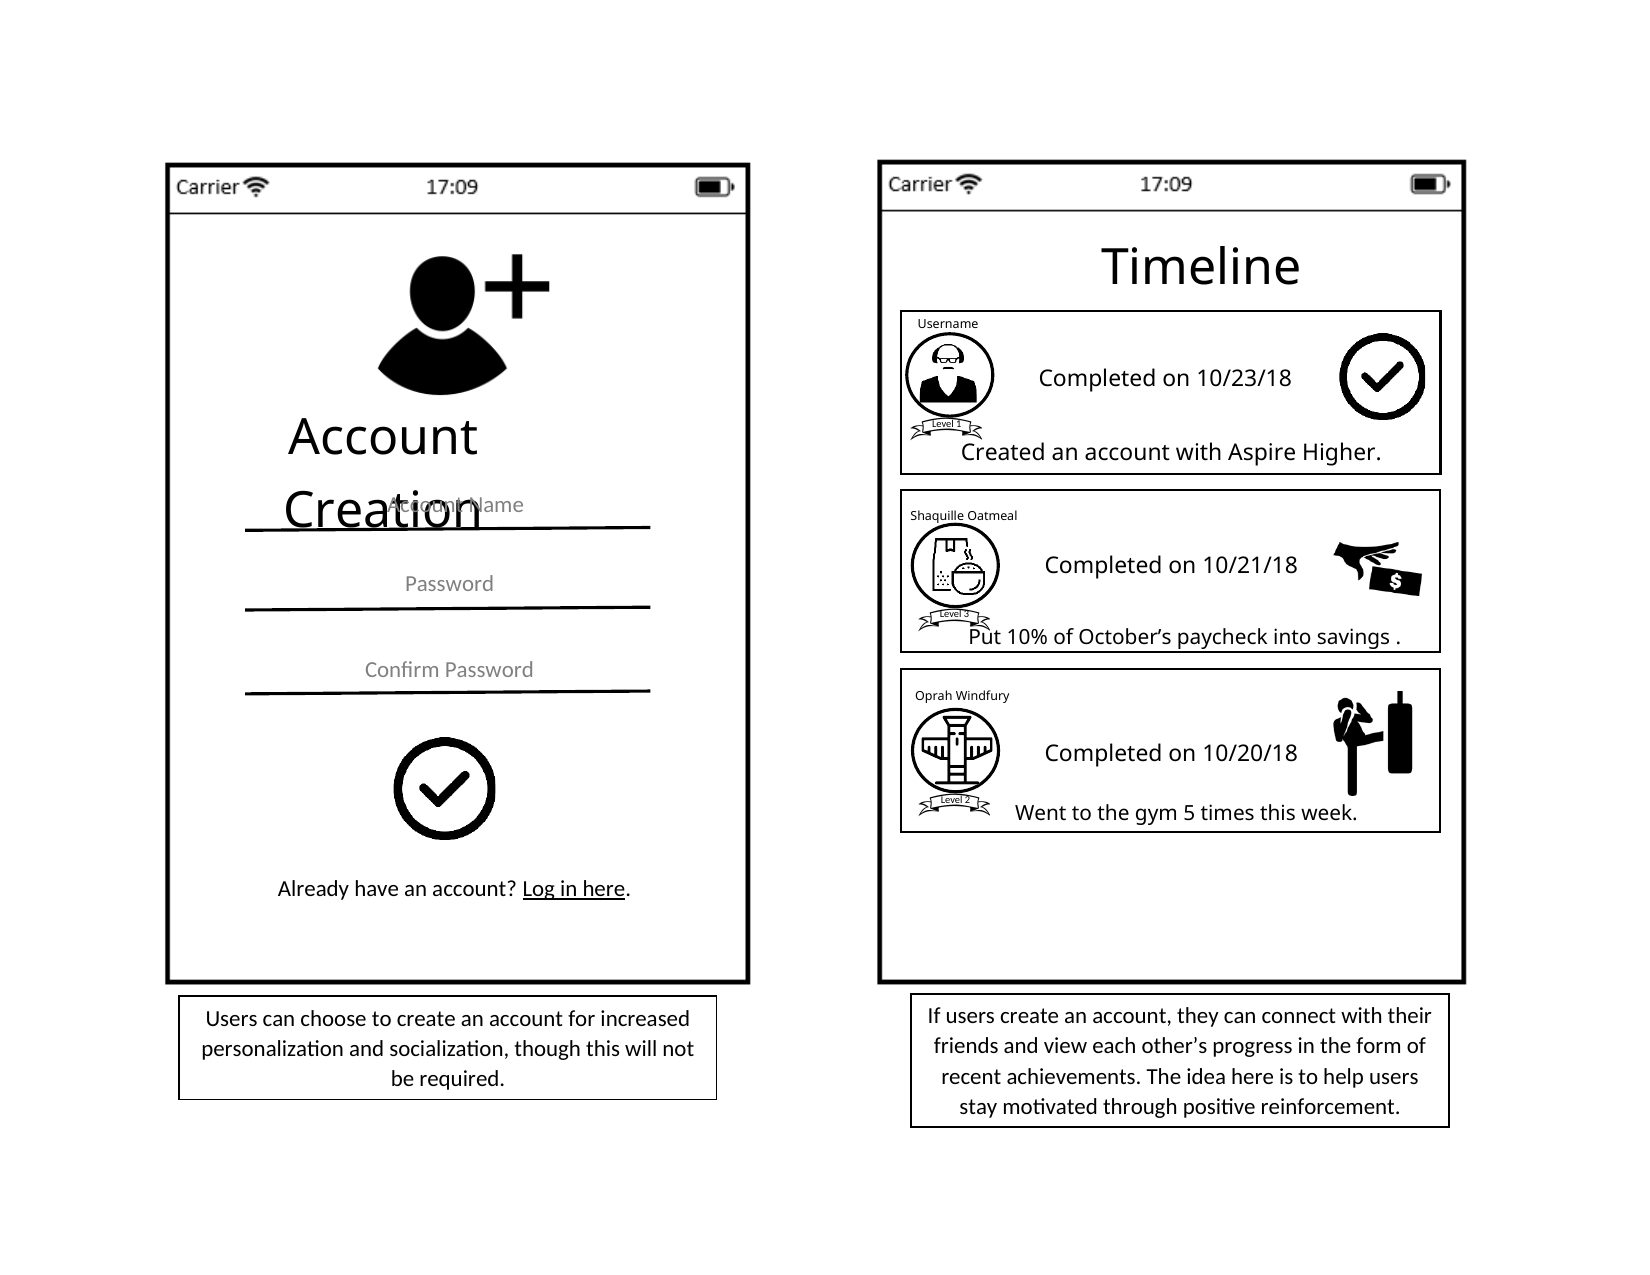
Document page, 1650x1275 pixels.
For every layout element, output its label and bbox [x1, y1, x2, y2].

picture [862, 146, 1482, 1005]
picture [150, 150, 765, 1005]
